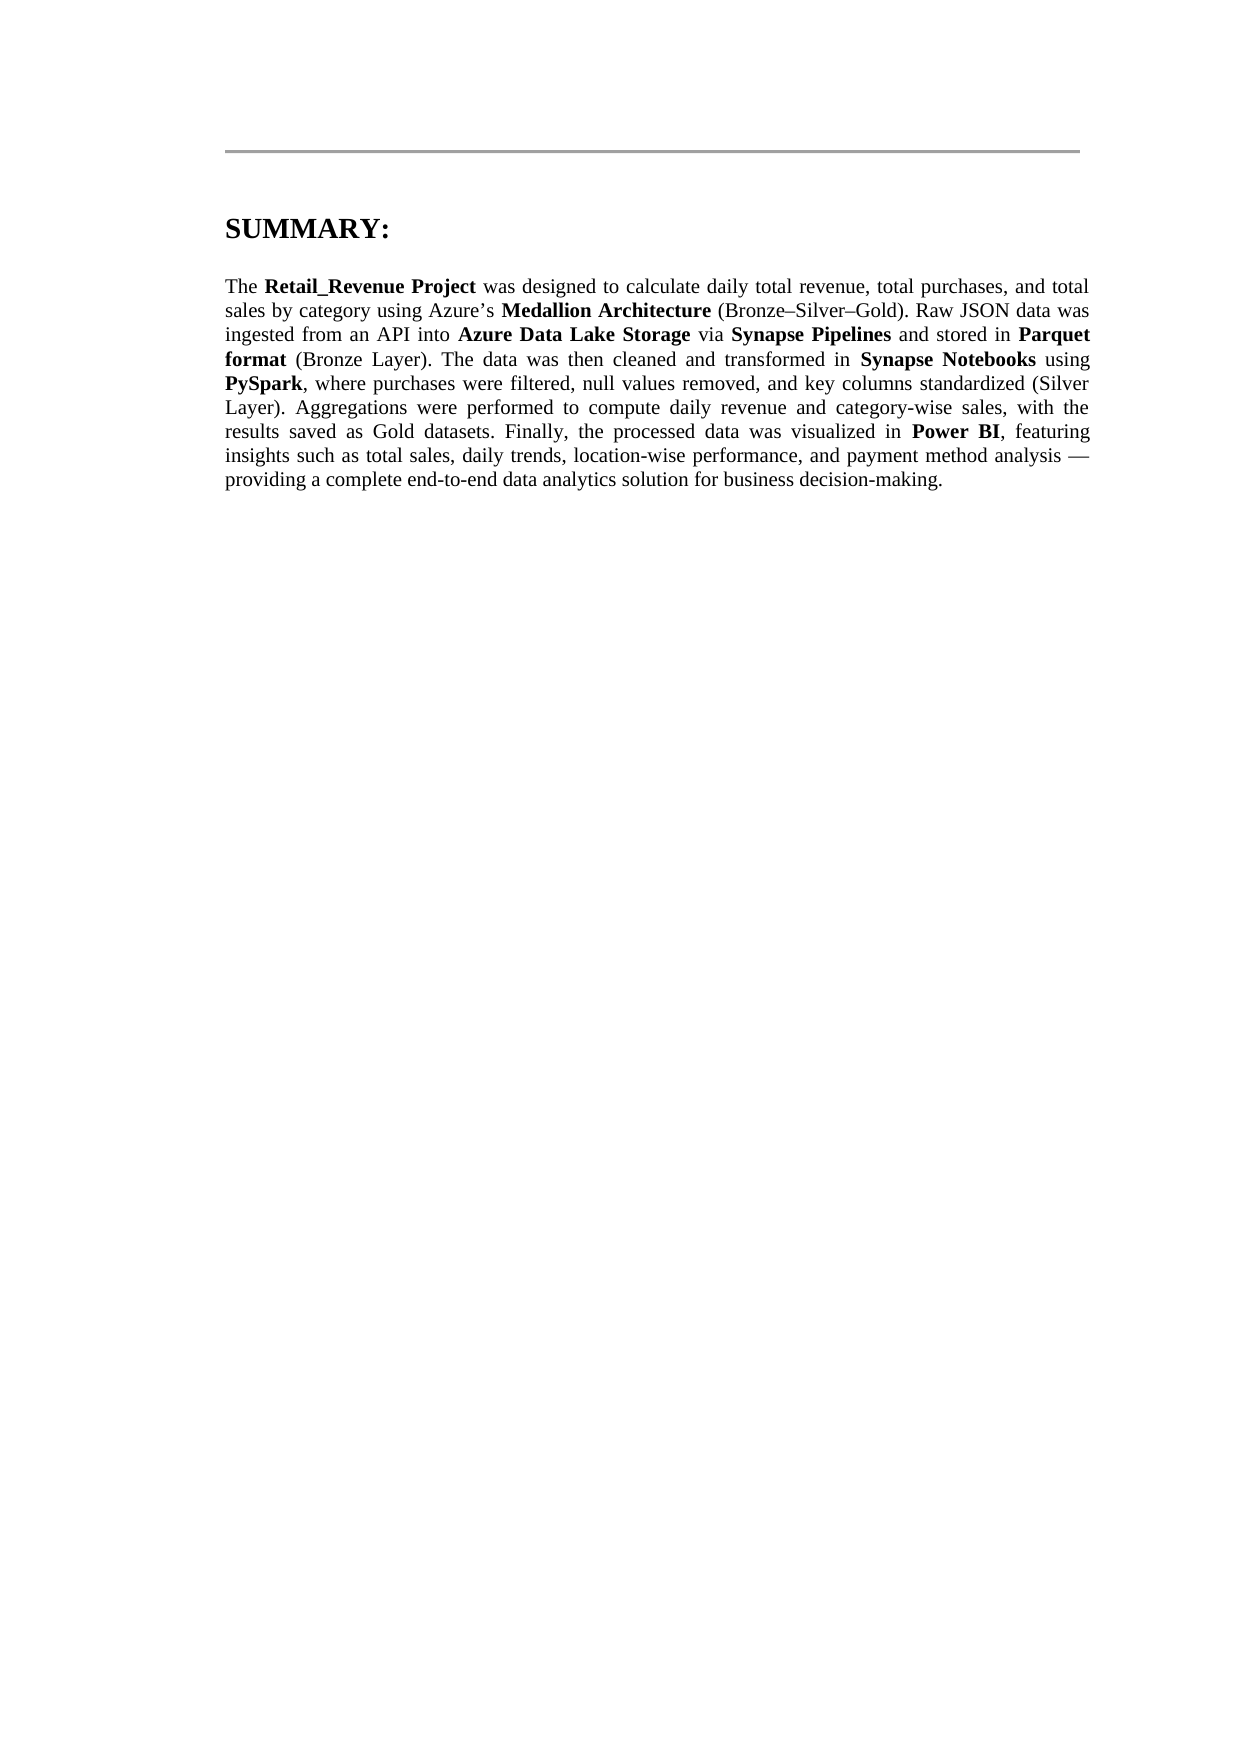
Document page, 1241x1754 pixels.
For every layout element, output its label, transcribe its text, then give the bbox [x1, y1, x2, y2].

text SUMMARY: [225, 212, 1090, 245]
text The Retail_Revenue Project was designed to calculate daily total revenue, total purchases, and total sales by category using Azure’s Medallion Architecture (Bronze–Silver–Gold). Raw JSON data was ingested from an API into Azure Data Lake Storage via Synapse Pipelines and stored in Parquet format (Bronze Layer). The data was then cleaned and transformed in Synapse Notebooks using PySpark, where purchases were filtered, null values removed, and key columns standardized (Silver Layer). Aggregations were performed to compute daily revenue and category-wise sales, with the results saved as Gold datasets. Finally, the processed data was visualized in Power BI, featuring insights such as total sales, daily trends, location-wise performance, and payment method analysis — providing a complete end-to-end data analytics solution for business decision-making. [225, 274, 1090, 491]
